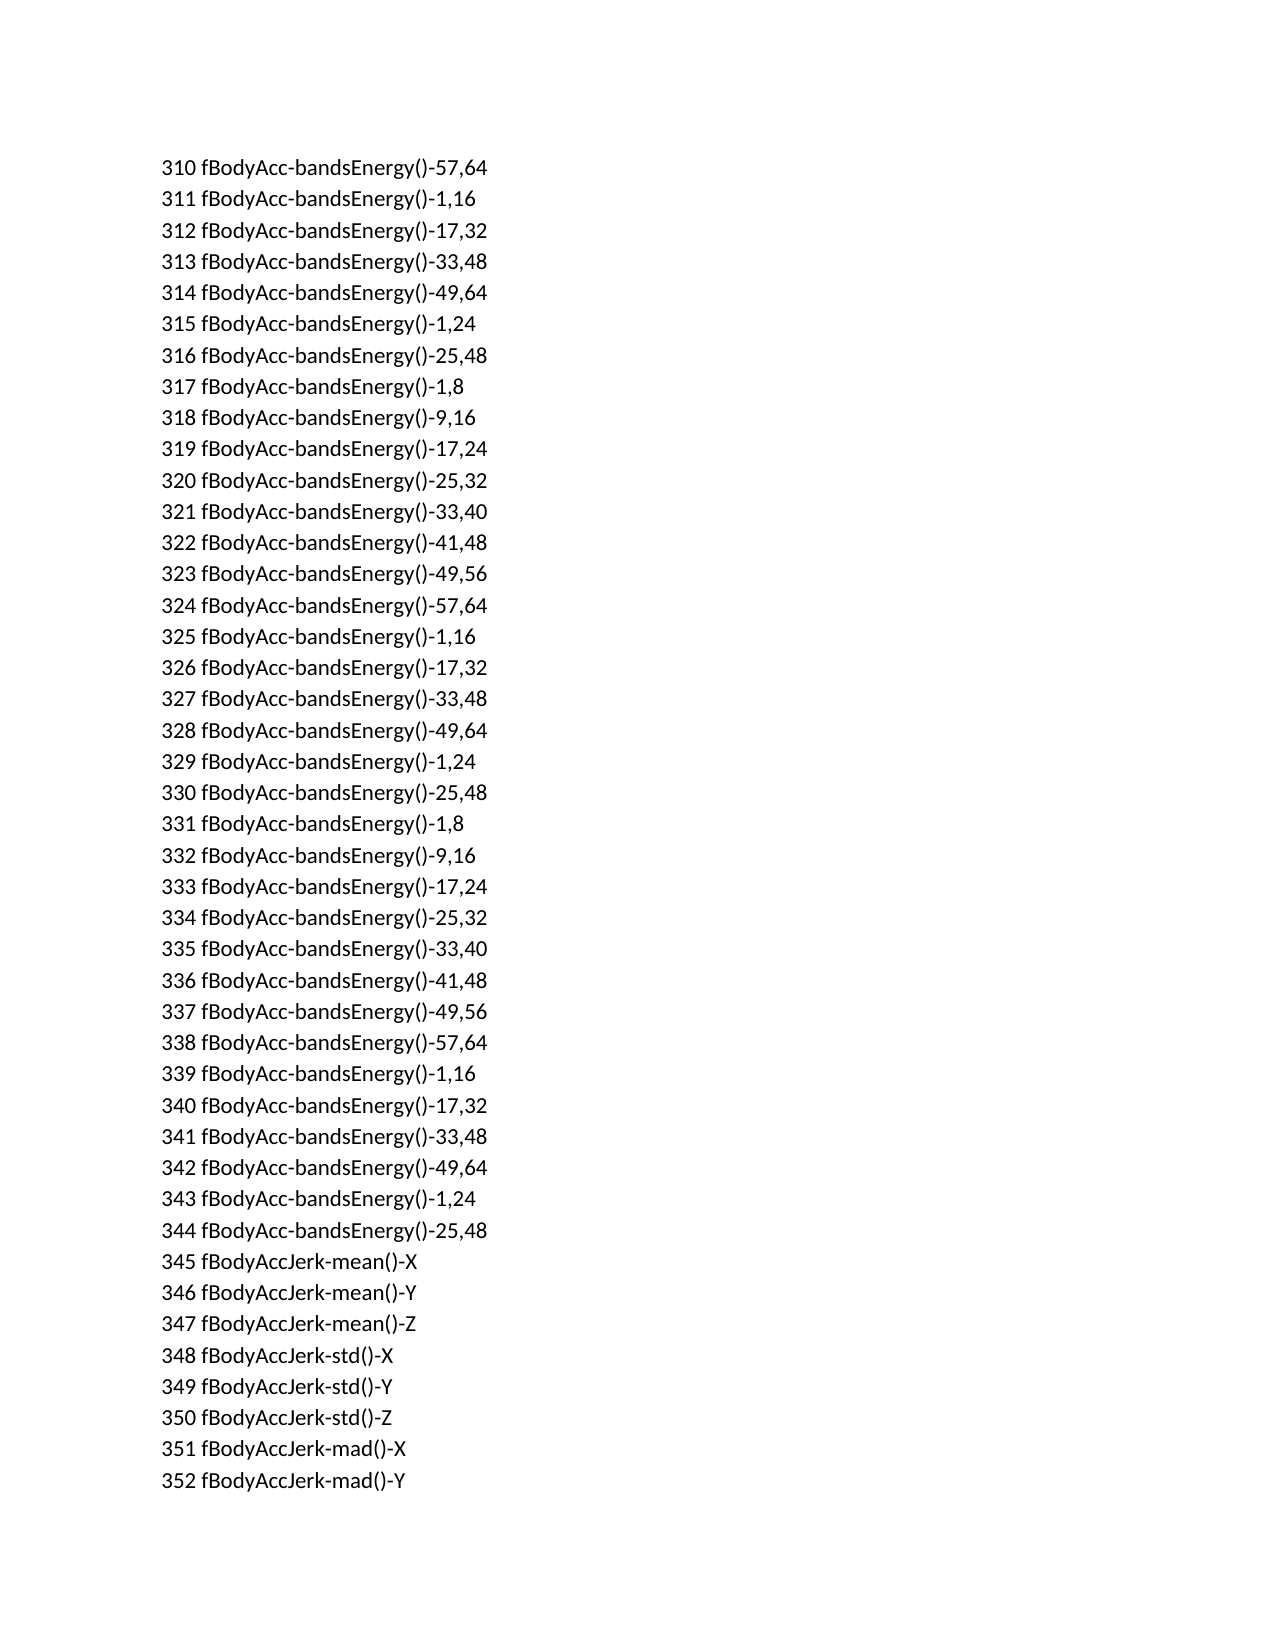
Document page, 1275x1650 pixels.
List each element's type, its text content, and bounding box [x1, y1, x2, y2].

table_cell 326 fBodyAcc-bandsEnergy()-17,32 [150, 650, 571, 681]
table_cell 334 fBodyAcc-bandsEnergy()-25,32 [150, 900, 571, 931]
table_cell 329 fBodyAcc-bandsEnergy()-1,24 [150, 744, 571, 775]
table_cell 323 fBodyAcc-bandsEnergy()-49,56 [150, 556, 571, 587]
table_cell 317 fBodyAcc-bandsEnergy()-1,8 [150, 369, 571, 400]
table_cell 320 fBodyAcc-bandsEnergy()-25,32 [150, 463, 571, 494]
table_cell 315 fBodyAcc-bandsEnergy()-1,24 [150, 306, 571, 337]
table_cell 339 fBodyAcc-bandsEnergy()-1,16 [150, 1056, 571, 1087]
table_cell 347 fBodyAccJerk-mean()-Z [150, 1306, 571, 1337]
table_cell 338 fBodyAcc-bandsEnergy()-57,64 [150, 1025, 571, 1056]
table_cell 331 fBodyAcc-bandsEnergy()-1,8 [150, 806, 571, 837]
table_cell 313 fBodyAcc-bandsEnergy()-33,48 [150, 244, 571, 275]
table_cell 344 fBodyAcc-bandsEnergy()-25,48 [150, 1213, 571, 1244]
table_cell 349 fBodyAccJerk-std()-Y [150, 1369, 571, 1400]
table_cell 310 fBodyAcc-bandsEnergy()-57,64 [150, 150, 571, 181]
table_cell 351 fBodyAccJerk-mad()-X [150, 1431, 571, 1462]
table_cell 321 fBodyAcc-bandsEnergy()-33,40 [150, 494, 571, 525]
table_cell 333 fBodyAcc-bandsEnergy()-17,24 [150, 869, 571, 900]
table_cell 340 fBodyAcc-bandsEnergy()-17,32 [150, 1088, 571, 1119]
table_cell 337 fBodyAcc-bandsEnergy()-49,56 [150, 994, 571, 1025]
table_cell 343 fBodyAcc-bandsEnergy()-1,24 [150, 1181, 571, 1212]
table_cell 312 fBodyAcc-bandsEnergy()-17,32 [150, 213, 571, 244]
table_cell 332 fBodyAcc-bandsEnergy()-9,16 [150, 838, 571, 869]
table_cell 346 fBodyAccJerk-mean()-Y [150, 1275, 571, 1306]
table_cell 348 fBodyAccJerk-std()-X [150, 1338, 571, 1369]
table_cell 342 fBodyAcc-bandsEnergy()-49,64 [150, 1150, 571, 1181]
table_cell 335 fBodyAcc-bandsEnergy()-33,40 [150, 931, 571, 962]
table_cell 316 fBodyAcc-bandsEnergy()-25,48 [150, 338, 571, 369]
table_cell 311 fBodyAcc-bandsEnergy()-1,16 [150, 181, 571, 212]
table_cell 314 fBodyAcc-bandsEnergy()-49,64 [150, 275, 571, 306]
table_cell 352 fBodyAccJerk-mad()-Y [150, 1463, 571, 1494]
table_cell 341 fBodyAcc-bandsEnergy()-33,48 [150, 1119, 571, 1150]
table_cell 345 fBodyAccJerk-mean()-X [150, 1244, 571, 1275]
table_cell 319 fBodyAcc-bandsEnergy()-17,24 [150, 431, 571, 462]
table_cell 325 fBodyAcc-bandsEnergy()-1,16 [150, 619, 571, 650]
table_cell 324 fBodyAcc-bandsEnergy()-57,64 [150, 588, 571, 619]
table_cell 330 fBodyAcc-bandsEnergy()-25,48 [150, 775, 571, 806]
table_cell 318 fBodyAcc-bandsEnergy()-9,16 [150, 400, 571, 431]
table_cell 322 fBodyAcc-bandsEnergy()-41,48 [150, 525, 571, 556]
table_cell 336 fBodyAcc-bandsEnergy()-41,48 [150, 963, 571, 994]
table_cell 328 fBodyAcc-bandsEnergy()-49,64 [150, 713, 571, 744]
table_cell 327 fBodyAcc-bandsEnergy()-33,48 [150, 681, 571, 712]
table_cell 350 fBodyAccJerk-std()-Z [150, 1400, 571, 1431]
